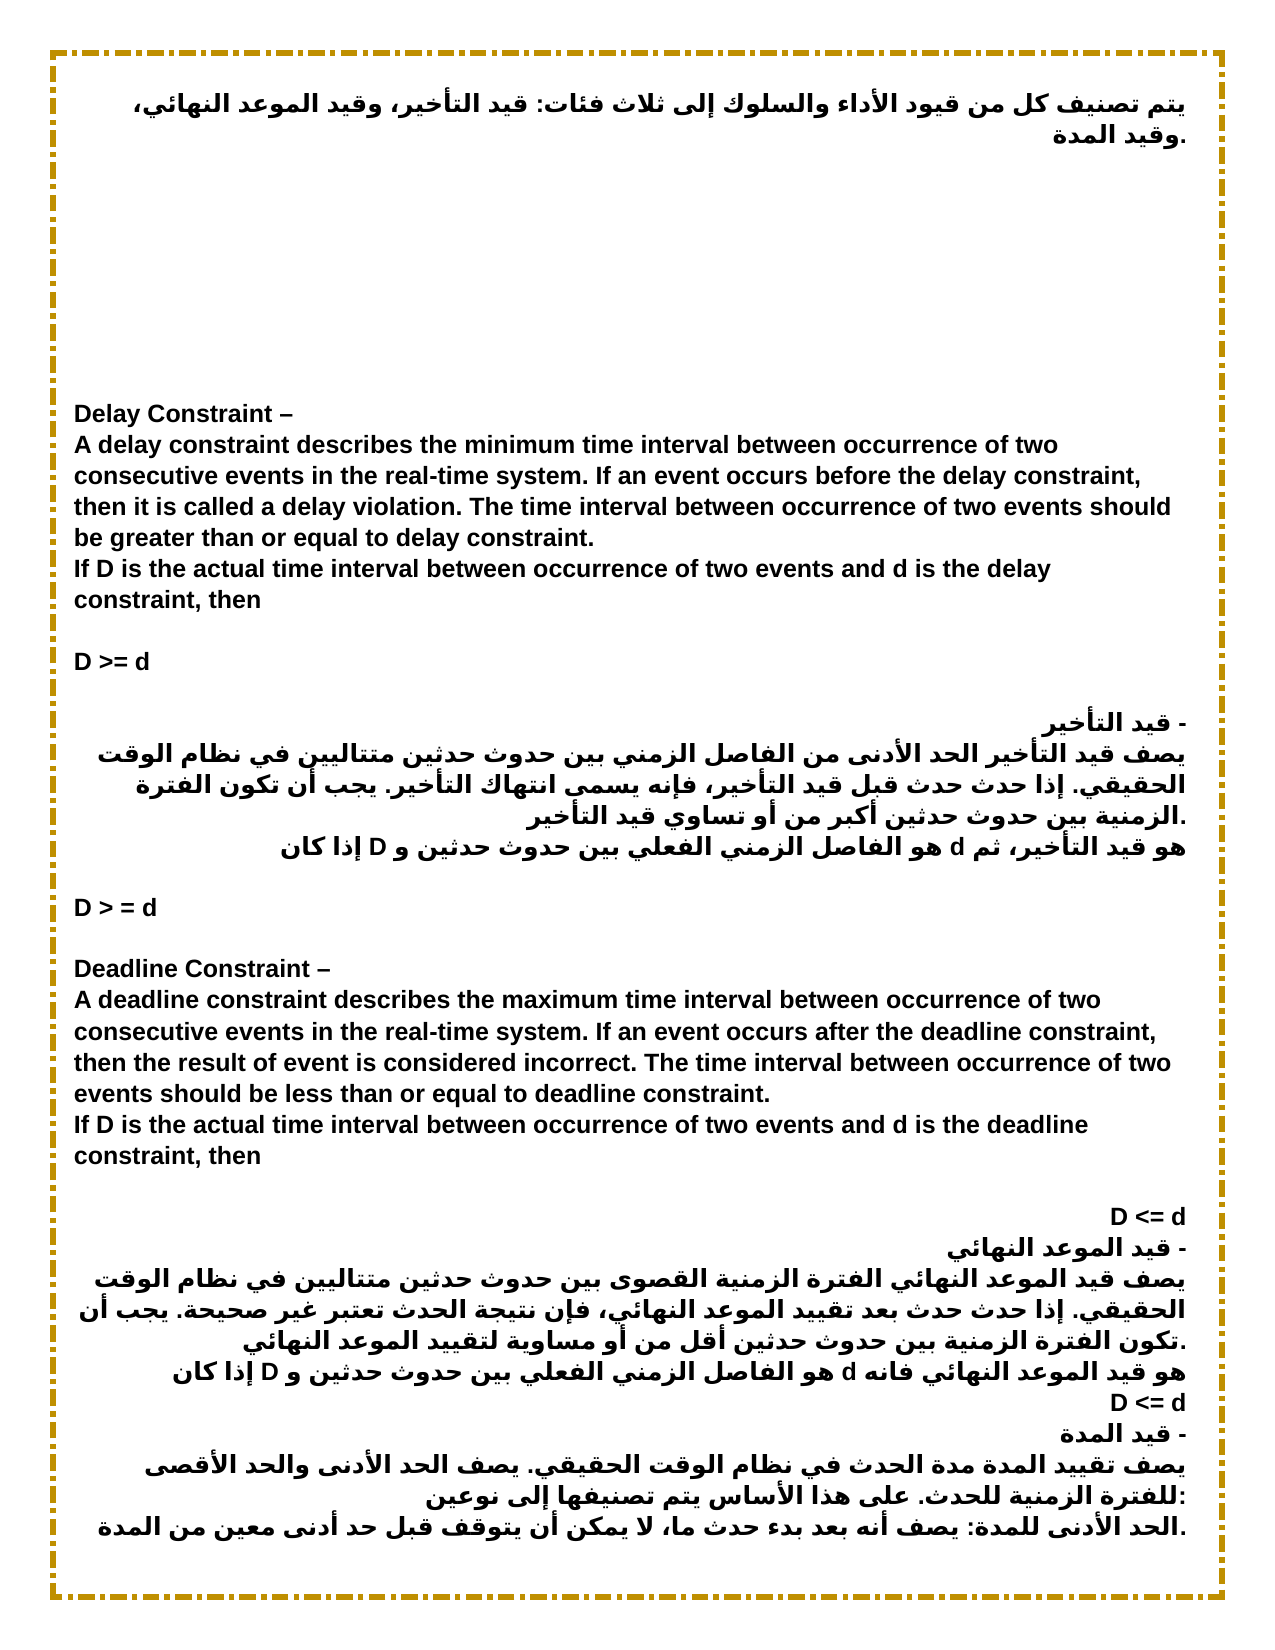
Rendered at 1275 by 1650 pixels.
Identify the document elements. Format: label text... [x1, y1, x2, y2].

list إذا كان D هو الفاصل الزمني الفعلي بين حدوث حدثين و d هو قيد الموعد النهائي فانه [74, 1357, 1186, 1386]
list يصف تقييد المدة مدة الحدث في نظام الوقت الحقيقي. يصف الحد الأدنى والحد الأقصى للفترة الزمنية للحدث. على هذا الأساس يتم تصنيفها إلى نوعين: [74, 1450, 1186, 1510]
list A deadline constraint describes the maximum time interval between occurrence of two consecutive events in the real-time system. If an event occurs after the deadline constraint, then the result of event is considered incorrect. The time interval between occurrence of two events should be less than or equal to deadline constraint. [74, 986, 1186, 1107]
list D <= d [74, 1202, 1186, 1231]
list قيد الموعد النهائي - [74, 1233, 1186, 1262]
list قيد المدة - [74, 1419, 1186, 1448]
list الحد الأدنى للمدة: يصف أنه بعد بدء حدث ما، لا يمكن أن يتوقف قبل حد أدنى معين من المدة. [74, 1512, 1186, 1541]
list قيد التأخير - [74, 708, 1186, 737]
list Deadline Constraint – [74, 954, 1186, 983]
list يصف قيد الموعد النهائي الفترة الزمنية القصوى بين حدوث حدثين متتاليين في نظام الوقت الحقيقي. إذا حدث حدث بعد تقييد الموعد النهائي، فإن نتيجة الحدث تعتبر غير صحيحة. يجب أن تكون الفترة الزمنية بين حدوث حدثين أقل من أو مساوية لتقييد الموعد النهائي. [74, 1264, 1186, 1355]
list D >= d [74, 647, 1186, 675]
list يتم تصنيف كل من قيود الأداء والسلوك إلى ثلاث فئات: قيد التأخير، وقيد الموعد النهائي، وقيد المدة. [74, 89, 1186, 148]
list A delay constraint describes the minimum time interval between occurrence of two consecutive events in the real-time system. If an event occurs before the delay constraint, then it is called a delay violation. The time interval between occurrence of two events should be greater than or equal to delay constraint. [74, 430, 1186, 552]
list If D is the actual time interval between occurrence of two events and d is the delay constraint, then [74, 554, 1186, 614]
list D > = d [74, 893, 1186, 922]
list إذا كان D هو الفاصل الزمني الفعلي بين حدوث حدثين و d هو قيد التأخير، ثم [0, 832, 1186, 861]
list Delay Constraint – [74, 399, 1186, 428]
list If D is the actual time interval between occurrence of two events and d is the deadline constraint, then [74, 1110, 1186, 1169]
list يصف قيد التأخير الحد الأدنى من الفاصل الزمني بين حدوث حدثين متتاليين في نظام الوقت الحقيقي. إذا حدث حدث قبل قيد التأخير، فإنه يسمى انتهاك التأخير. يجب أن تكون الفترة الزمنية بين حدوث حدثين أكبر من أو تساوي قيد التأخير. [74, 739, 1186, 830]
list D <= d [74, 1388, 1186, 1417]
